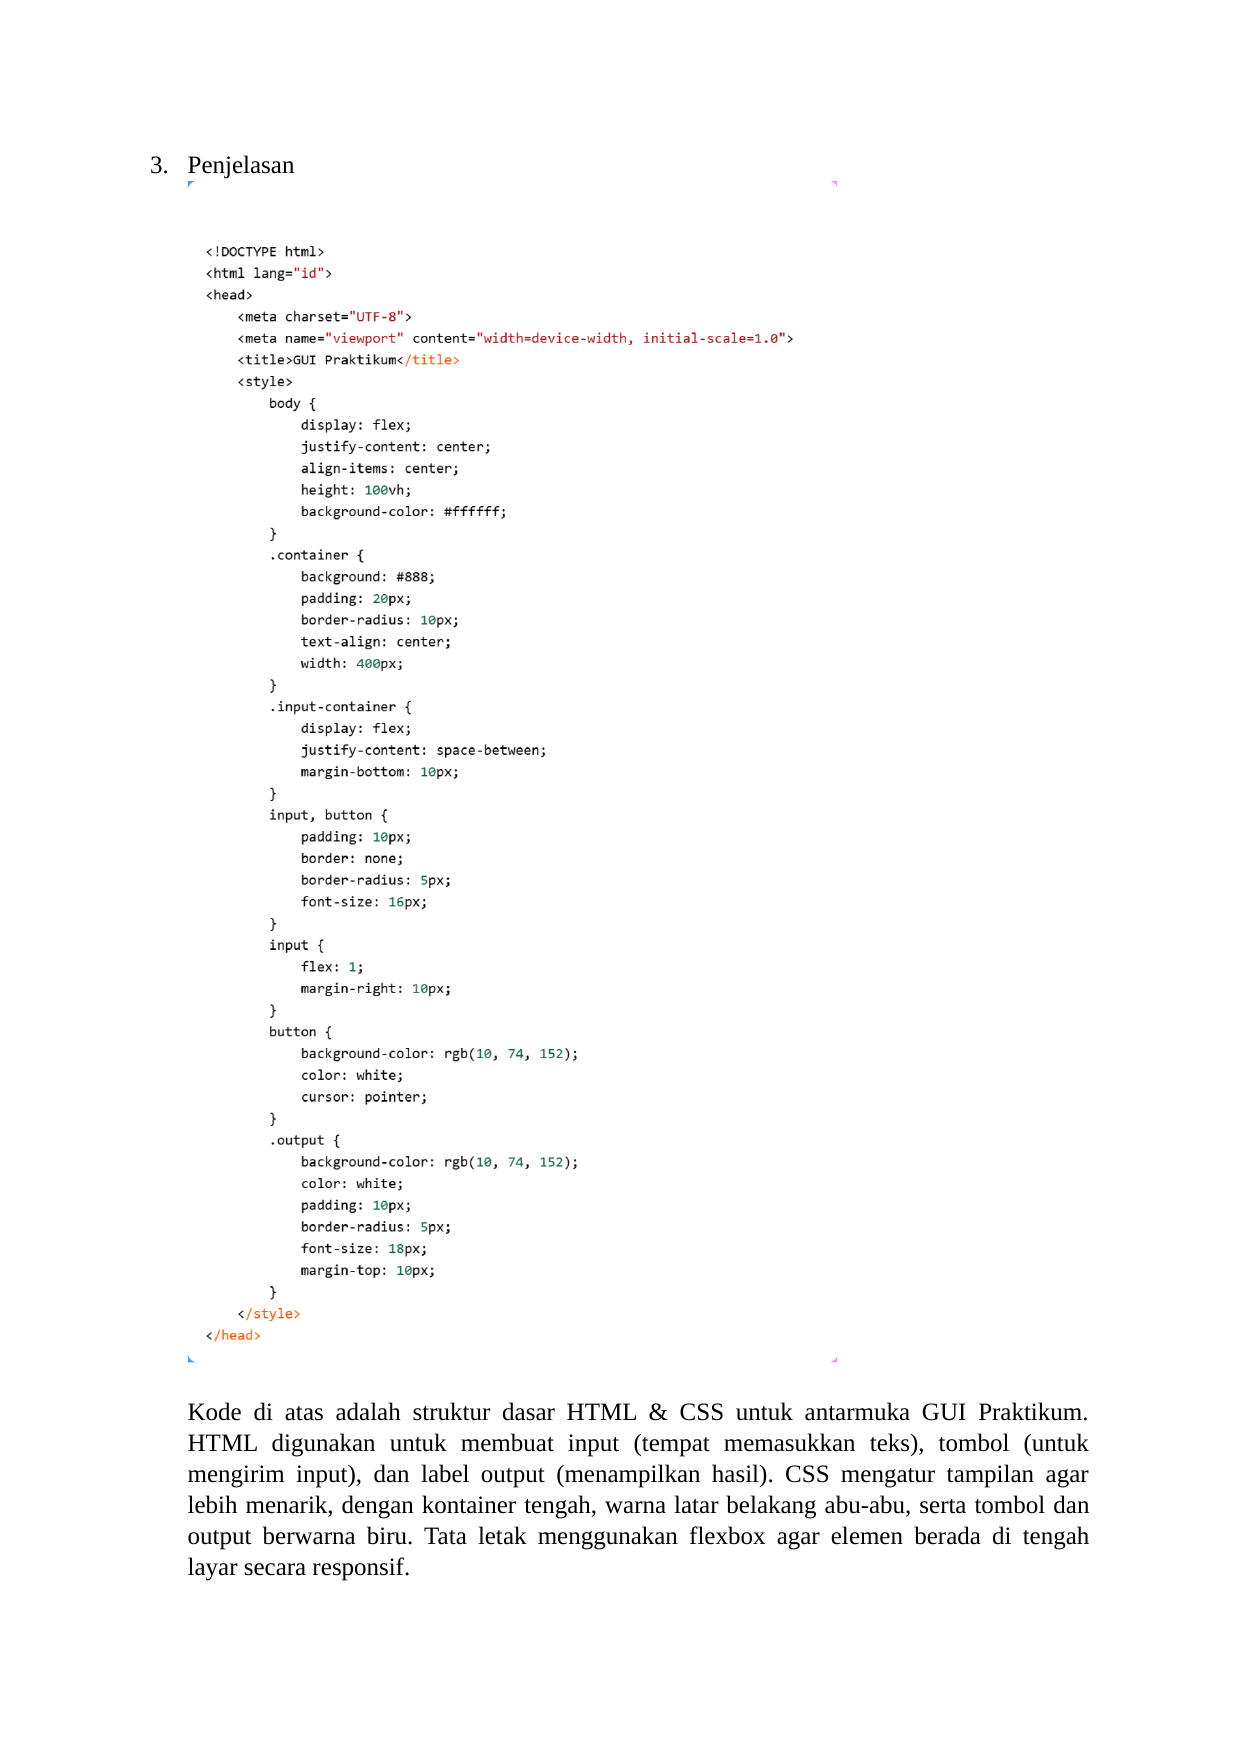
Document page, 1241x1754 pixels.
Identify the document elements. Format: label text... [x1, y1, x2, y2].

list Kode di atas adalah struktur dasar HTML & CSS untuk antarmuka GUI Praktikum. HTML digunakan untuk membuat input (tempat memasukkan teks), tombol (untuk mengirim input), dan label output (menampilkan hasil). CSS mengatur tampilan agar lebih menarik, dengan kontainer tengah, warna latar belakang abu-abu, serta tombol dan output berwarna biru. Tata letak menggunakan flexbox agar elemen berada di tengah layar secara responsif. [187, 1397, 1090, 1581]
list Penjelasan [150, 150, 1090, 179]
picture [187, 181, 838, 1363]
